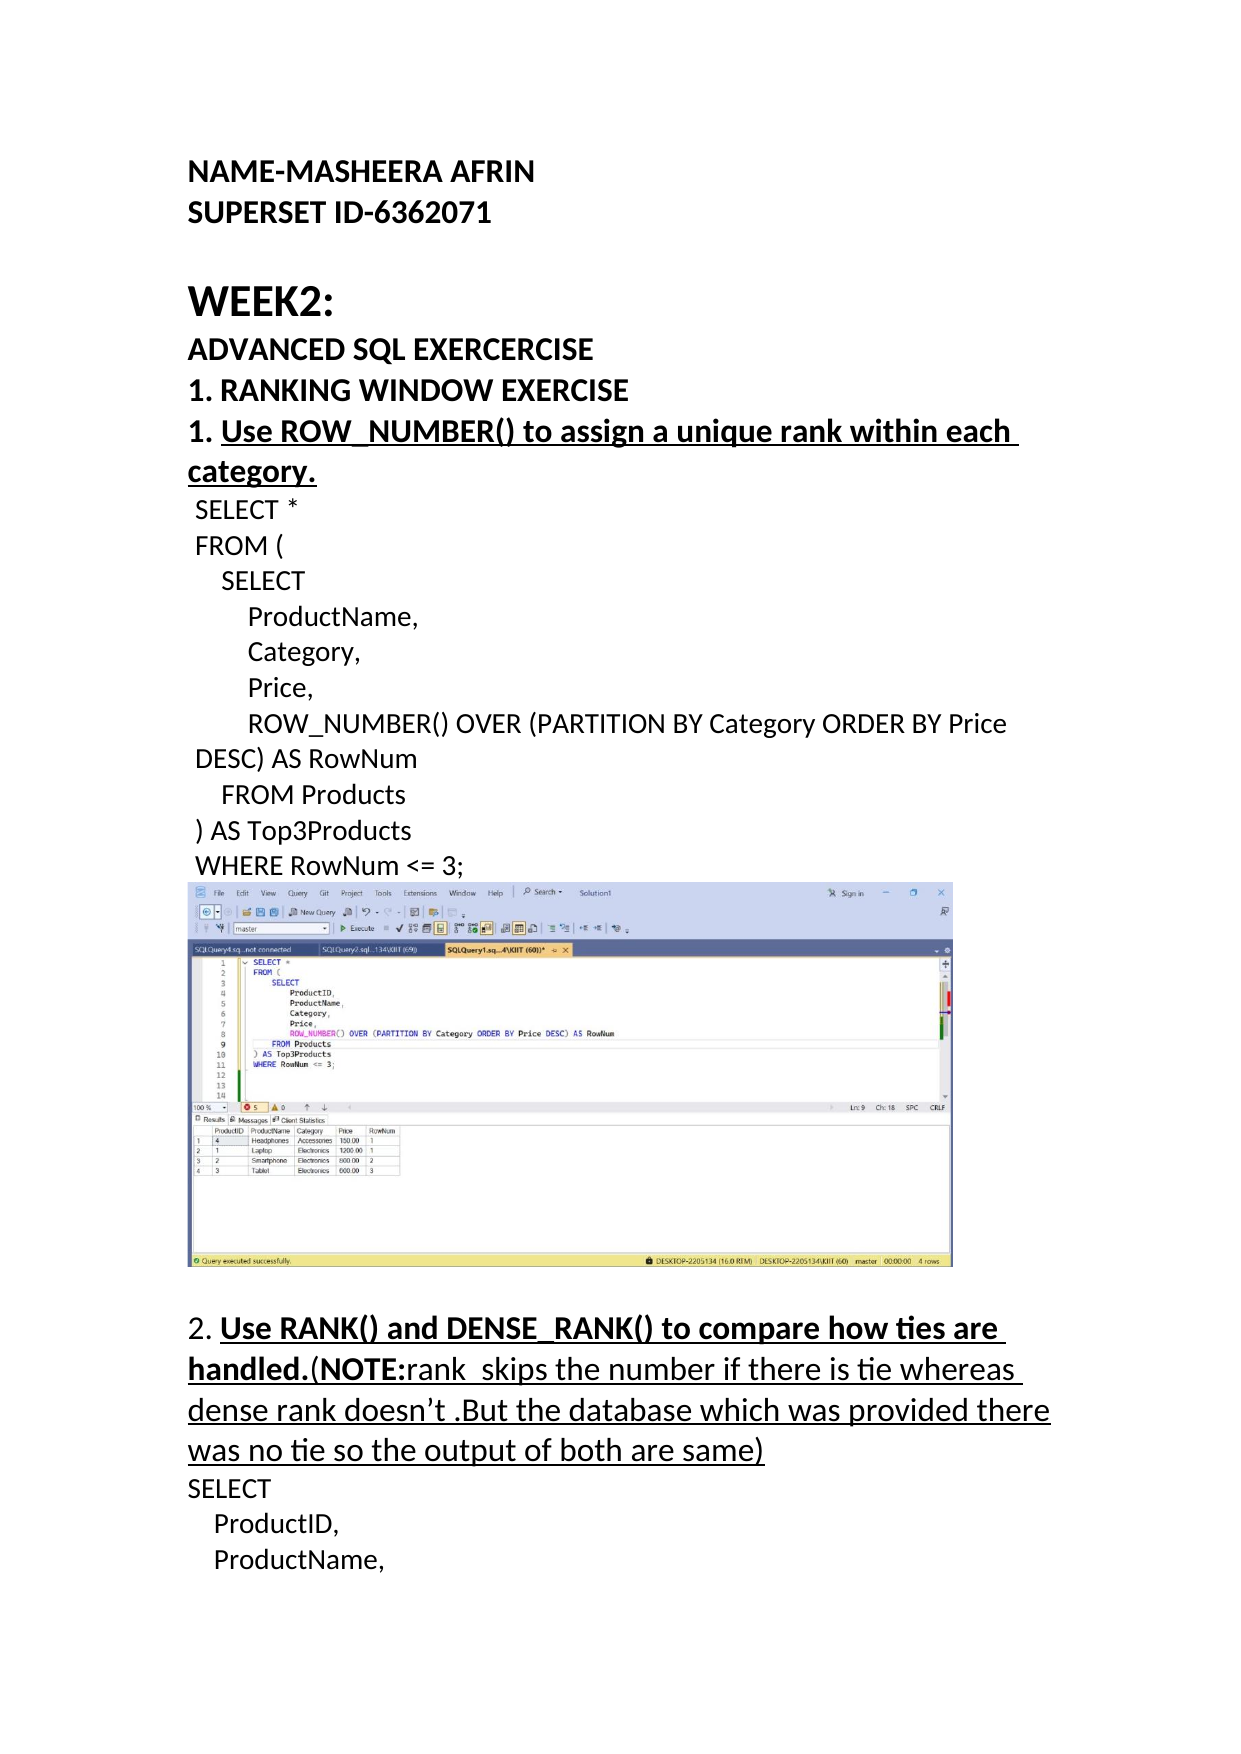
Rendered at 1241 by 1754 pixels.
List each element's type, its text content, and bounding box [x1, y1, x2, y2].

text SUPERSET ID-6362071 [187, 191, 1053, 231]
list FROM ( [195, 527, 1053, 562]
list ProductID, [187, 1506, 1053, 1541]
list Use RANK() and DENSE_RANK() to compare how ties are handled.(NOTE:rank skips the number if there is tie whereas dense rank doesn’t .But the database which was provided there was no tie so the output of both are same) [187, 1307, 1053, 1470]
list RANKING WINDOW EXERCISE [187, 369, 1053, 409]
text ADVANCED SQL EXERCERCISE [187, 328, 1053, 369]
list SELECT * [195, 491, 1053, 527]
list SELECT [187, 1470, 1053, 1506]
list ROW_NUMBER() OVER (PARTITION BY Category ORDER BY Price DESC) AS RowNum [195, 705, 1053, 776]
text NAME-MASHEERA AFRIN [187, 150, 1053, 191]
list SELECT [195, 562, 1053, 598]
list Price, [195, 669, 1053, 705]
list ProductName, [195, 598, 1053, 633]
picture [187, 882, 953, 1267]
list ) AS Top3Products [195, 812, 1053, 847]
list ProductName, [187, 1541, 1053, 1577]
list FROM Products [195, 776, 1053, 812]
list 1. Use ROW_NUMBER() to assign a unique rank within each category. [187, 409, 1053, 491]
text WEEK2: [187, 272, 1053, 328]
list Category, [195, 633, 1053, 669]
list WHERE RowNum <= 3; [195, 847, 1053, 883]
